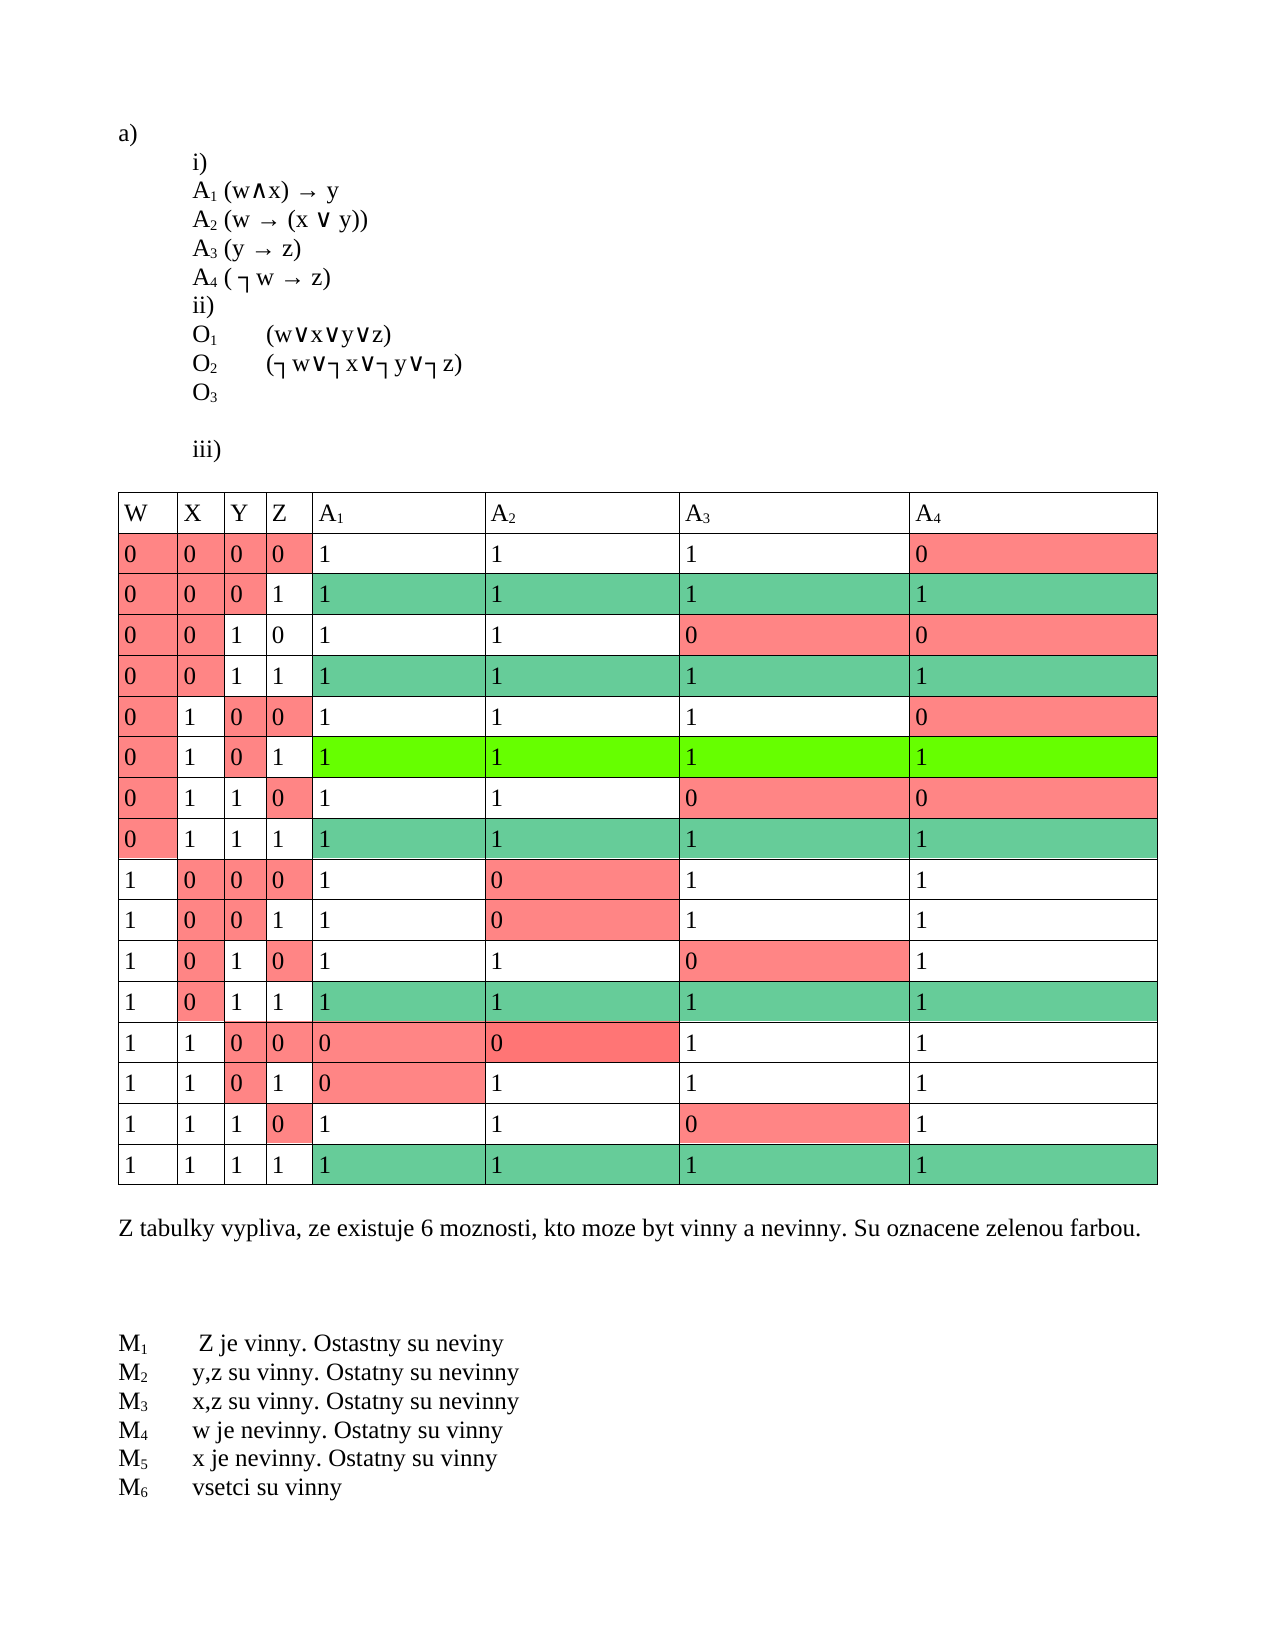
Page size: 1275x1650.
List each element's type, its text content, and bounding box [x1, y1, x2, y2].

table_cell 0 [178, 982, 224, 1021]
table_cell 1 [313, 697, 485, 736]
table_cell 1 [178, 737, 224, 777]
text A1 (w∧x) → y [118, 176, 1157, 204]
table_cell 0 [119, 737, 177, 777]
table_cell 0 [680, 1104, 909, 1143]
table_cell 1 [225, 819, 266, 858]
table_header Z [267, 493, 312, 533]
table_cell 1 [225, 1145, 266, 1184]
table_cell 0 [225, 574, 266, 614]
table_cell 0 [313, 1023, 485, 1062]
table_cell 1 [313, 534, 485, 573]
table_cell 1 [225, 656, 266, 696]
table_cell 1 [486, 737, 679, 777]
table_cell 0 [119, 615, 177, 655]
table_header A4 [910, 493, 1157, 533]
table_cell 1 [225, 1104, 266, 1143]
table_cell 1 [178, 1023, 224, 1062]
table_cell 1 [910, 900, 1157, 940]
table_cell 1 [486, 778, 679, 818]
text O3 [118, 377, 1157, 406]
table_cell 1 [267, 1063, 312, 1103]
table_cell 1 [313, 982, 485, 1021]
text iii) [118, 434, 1157, 463]
table_cell 1 [313, 819, 485, 858]
table_cell 0 [119, 534, 177, 573]
table_header A3 [680, 493, 909, 533]
table_cell 0 [225, 1023, 266, 1062]
table_cell 1 [119, 1145, 177, 1184]
table_cell 1 [267, 574, 312, 614]
table_cell 1 [486, 982, 679, 1021]
table_cell 0 [119, 778, 177, 818]
table_cell 1 [680, 1023, 909, 1062]
table_cell 1 [910, 737, 1157, 777]
table_cell 0 [267, 941, 312, 981]
table_cell 1 [486, 697, 679, 736]
table_cell 1 [910, 819, 1157, 858]
table_cell 1 [910, 1063, 1157, 1103]
table_cell 0 [178, 941, 224, 981]
table_cell 1 [119, 1063, 177, 1103]
table_cell 0 [680, 615, 909, 655]
table_cell 1 [910, 982, 1157, 1021]
table_header W [119, 493, 177, 533]
table_cell 1 [313, 778, 485, 818]
table_cell 1 [910, 1104, 1157, 1143]
table_cell 1 [267, 900, 312, 940]
table_cell 0 [178, 615, 224, 655]
text a) [118, 118, 1157, 147]
table_cell 0 [225, 697, 266, 736]
table_cell 1 [313, 1145, 485, 1184]
table_cell 1 [680, 819, 909, 858]
table_cell 1 [486, 656, 679, 696]
table_cell 0 [119, 574, 177, 614]
table_cell 1 [178, 819, 224, 858]
table_cell 1 [119, 982, 177, 1021]
table_cell 1 [267, 737, 312, 777]
table_cell 1 [680, 982, 909, 1021]
table_cell 1 [486, 941, 679, 981]
table_cell 0 [178, 534, 224, 573]
table_cell 1 [680, 1063, 909, 1103]
table_cell 0 [486, 1023, 679, 1062]
table_cell 1 [910, 1023, 1157, 1062]
table_cell 0 [486, 900, 679, 940]
table_cell 1 [910, 941, 1157, 981]
table_cell 1 [225, 982, 266, 1021]
table_cell 0 [178, 900, 224, 940]
table_cell 1 [313, 900, 485, 940]
table_cell 0 [680, 941, 909, 981]
table_cell 0 [119, 819, 177, 858]
table_header A2 [486, 493, 679, 533]
table_cell 0 [910, 615, 1157, 655]
table_cell 0 [313, 1063, 485, 1103]
table_cell 0 [267, 697, 312, 736]
table_cell 1 [313, 737, 485, 777]
table_cell 1 [910, 574, 1157, 614]
text O2 (┐w∨┐x∨┐y∨┐z) [118, 348, 1157, 377]
text M3 x,z su vinny. Ostatny su nevinny [118, 1386, 1157, 1415]
text ii) [118, 291, 1157, 319]
table_cell 0 [267, 860, 312, 899]
table_cell 1 [486, 574, 679, 614]
table_cell 0 [225, 900, 266, 940]
table_cell 0 [910, 697, 1157, 736]
table_cell 1 [313, 615, 485, 655]
table_cell 0 [910, 534, 1157, 573]
table_cell 0 [910, 778, 1157, 818]
table_cell 0 [486, 860, 679, 899]
table_cell 0 [267, 1104, 312, 1143]
table_cell 1 [267, 1145, 312, 1184]
text M2 y,z su vinny. Ostatny su nevinny [118, 1357, 1157, 1386]
table_cell 0 [267, 1023, 312, 1062]
table_cell 0 [178, 656, 224, 696]
table_cell 1 [267, 819, 312, 858]
text i) [118, 147, 1157, 176]
table_header A1 [313, 493, 485, 533]
table_cell 0 [178, 860, 224, 899]
table_cell 0 [267, 615, 312, 655]
table_cell 0 [267, 778, 312, 818]
table_cell 1 [225, 778, 266, 818]
table_cell 0 [119, 656, 177, 696]
text A4 ( ┐w → z) [118, 262, 1157, 291]
table_cell 1 [486, 1145, 679, 1184]
table_cell 1 [119, 1023, 177, 1062]
text A2 (w → (x ∨ y)) [118, 204, 1157, 233]
table_cell 1 [680, 534, 909, 573]
table_cell 1 [313, 574, 485, 614]
text Z tabulky vypliva, ze existuje 6 moznosti, kto moze byt vinny a nevinny. Su oznacene zelenou farbou. [118, 1213, 1157, 1242]
table_cell 1 [313, 860, 485, 899]
table_cell 1 [486, 819, 679, 858]
table_cell 1 [680, 860, 909, 899]
table_cell 1 [178, 1145, 224, 1184]
table_cell 0 [225, 860, 266, 899]
table_cell 1 [910, 656, 1157, 696]
table_cell 0 [119, 697, 177, 736]
table_cell 1 [680, 697, 909, 736]
text M4 w je nevinny. Ostatny su vinny [118, 1415, 1157, 1443]
text O1 (w∨x∨y∨z) [118, 319, 1157, 348]
table_cell 1 [119, 900, 177, 940]
text A3 (y → z) [118, 233, 1157, 262]
table_cell 1 [910, 860, 1157, 899]
table_header Y [225, 493, 266, 533]
text M6 vsetci su vinny [118, 1472, 1157, 1501]
table_cell 0 [225, 1063, 266, 1103]
table_cell 1 [910, 1145, 1157, 1184]
table_cell 1 [119, 941, 177, 981]
table_cell 1 [313, 941, 485, 981]
table_cell 1 [680, 900, 909, 940]
table_cell 1 [119, 1104, 177, 1143]
table_cell 0 [225, 737, 266, 777]
table_cell 1 [178, 778, 224, 818]
table_cell 1 [178, 1063, 224, 1103]
table_cell 0 [267, 534, 312, 573]
table_cell 1 [680, 574, 909, 614]
table_cell 1 [119, 860, 177, 899]
table_cell 1 [267, 982, 312, 1021]
table_cell 0 [680, 778, 909, 818]
table_cell 1 [267, 656, 312, 696]
table_cell 0 [225, 534, 266, 573]
table_cell 1 [680, 656, 909, 696]
table_cell 1 [486, 1063, 679, 1103]
table_cell 1 [225, 941, 266, 981]
table_cell 1 [486, 534, 679, 573]
table_cell 1 [680, 1145, 909, 1184]
table_cell 1 [178, 697, 224, 736]
table_cell 1 [313, 1104, 485, 1143]
table_cell 1 [178, 1104, 224, 1143]
table_cell 1 [680, 737, 909, 777]
table_cell 1 [313, 656, 485, 696]
table_cell 0 [178, 574, 224, 614]
text M1 Z je vinny. Ostastny su neviny [118, 1328, 1157, 1357]
table_cell 1 [225, 615, 266, 655]
text M5 x je nevinny. Ostatny su vinny [118, 1443, 1157, 1472]
table_cell 1 [486, 615, 679, 655]
table_header X [178, 493, 224, 533]
table_cell 1 [486, 1104, 679, 1143]
